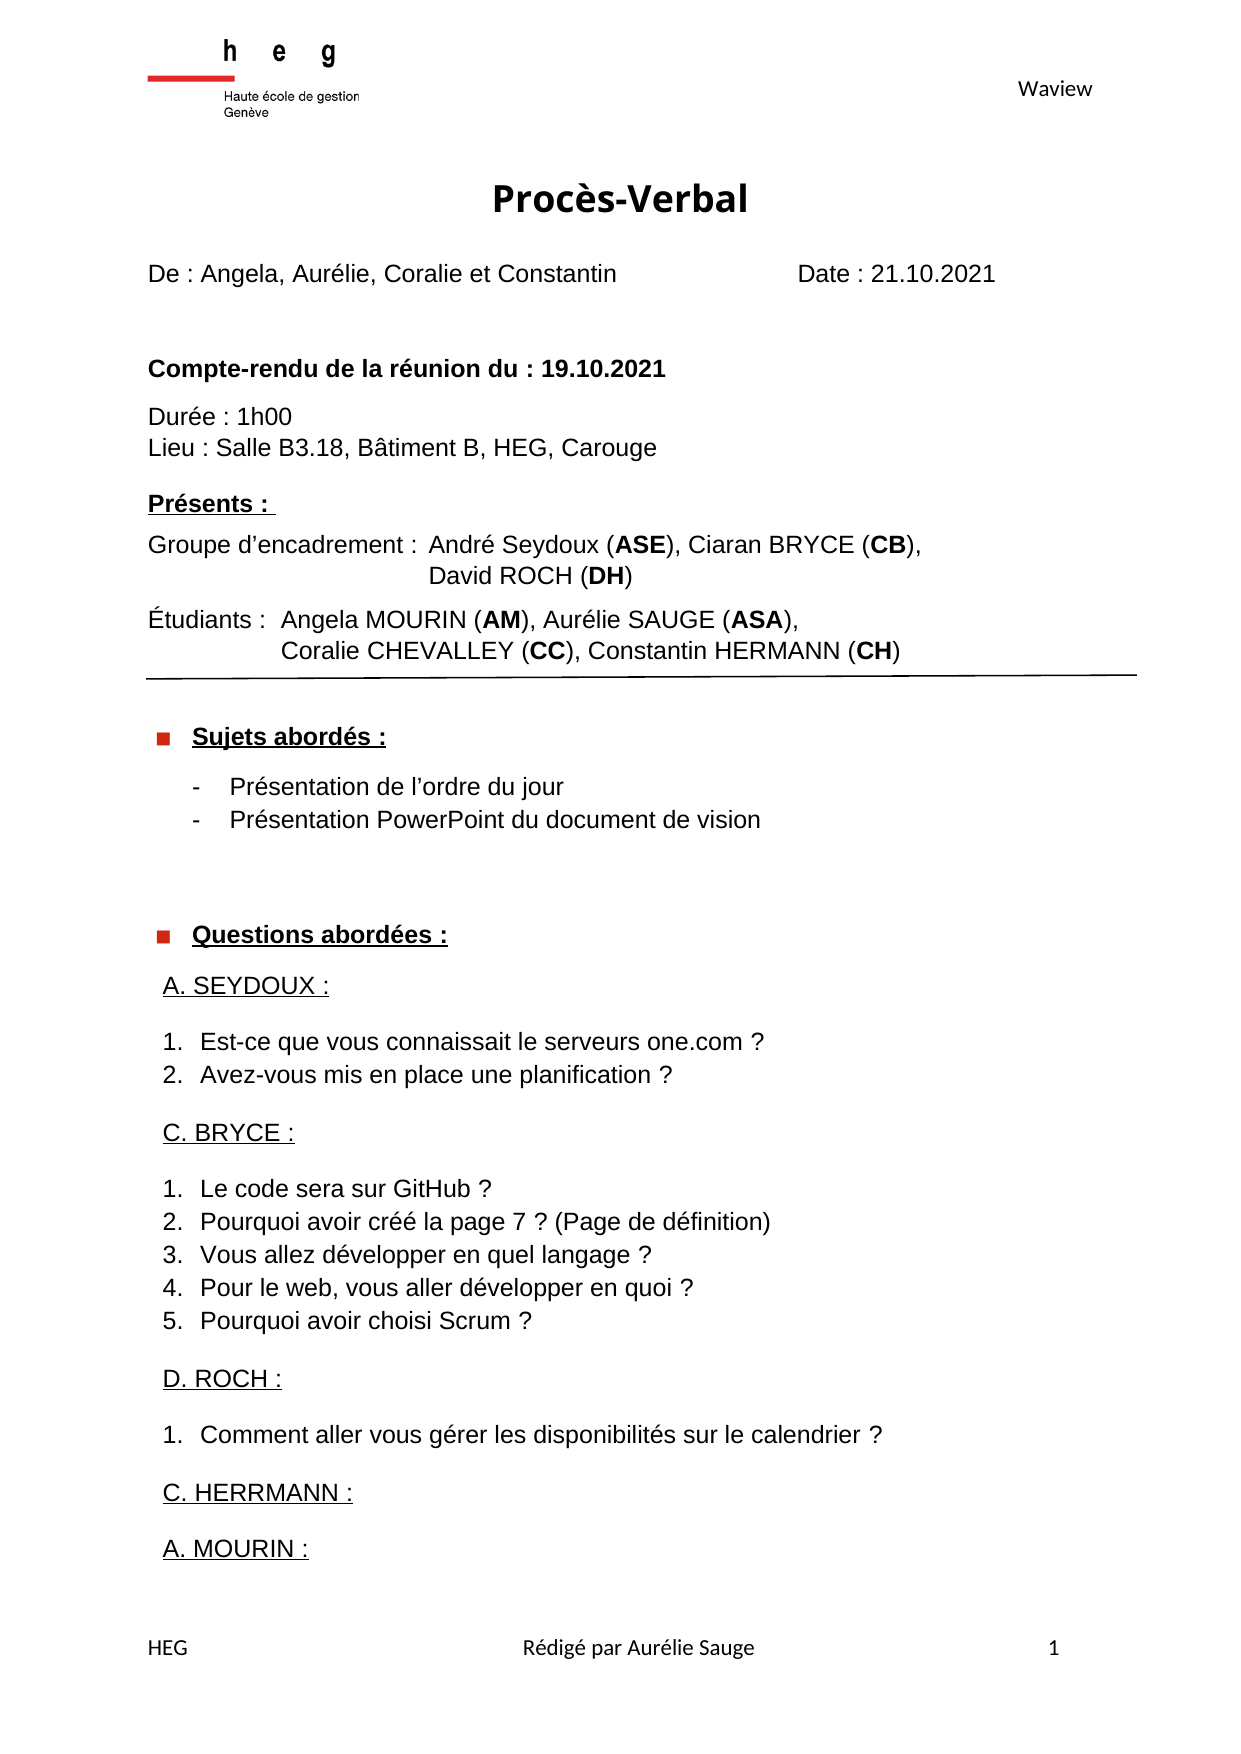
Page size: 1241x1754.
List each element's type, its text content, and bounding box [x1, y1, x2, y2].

list Est-ce que vous connaissait le serveurs one.com ? [162, 1027, 1093, 1056]
text Étudiants : Angela MOURIN (AM), Aurélie SAUGE (ASA), Coralie CHEVALLEY (CC), Constantin HERMANN (CH) [148, 605, 1093, 664]
list Pourquoi avoir créé la page 7 ? (Page de définition) [162, 1207, 1093, 1236]
list Sujets abordés : [155, 720, 1093, 754]
text De : Angela, Aurélie, Coralie et Constantin Date : 21.10.2021 [148, 259, 1093, 287]
list Présentation PowerPoint du document de vision [192, 805, 1093, 834]
list Vous allez développer en quel langage ? [162, 1240, 1093, 1269]
list Avez-vous mis en place une planification ? [162, 1060, 1093, 1089]
subtitle Procès-Verbal [148, 173, 1093, 224]
text C. HERRMANN : [148, 1478, 1093, 1507]
list Présentation de l’ordre du jour [192, 772, 1093, 801]
list Pourquoi avoir choisi Scrum ? [162, 1306, 1093, 1335]
list Questions abordées : [155, 919, 1093, 953]
list Comment aller vous gérer les disponibilités sur le calendrier ? [162, 1420, 1093, 1449]
text A. MOURIN : [148, 1534, 1093, 1563]
picture [147, 38, 359, 118]
text D. ROCH : [148, 1364, 1093, 1393]
text Durée : 1h00 [148, 402, 1093, 431]
list Le code sera sur GitHub ? [162, 1174, 1093, 1203]
text C. BRYCE : [148, 1118, 1093, 1147]
text Compte-rendu de la réunion du : 19.10.2021 [148, 354, 1093, 383]
text Groupe d’encadrement : André Seydoux (ASE), Ciaran BRYCE (CB), David ROCH (DH) [148, 530, 1093, 590]
text A. SEYDOUX : [155, 971, 1093, 1000]
text Présents : [148, 489, 1093, 518]
list Pour le web, vous aller développer en quoi ? [162, 1273, 1093, 1302]
text Lieu : Salle B3.18, Bâtiment B, HEG, Carouge [148, 433, 1093, 462]
